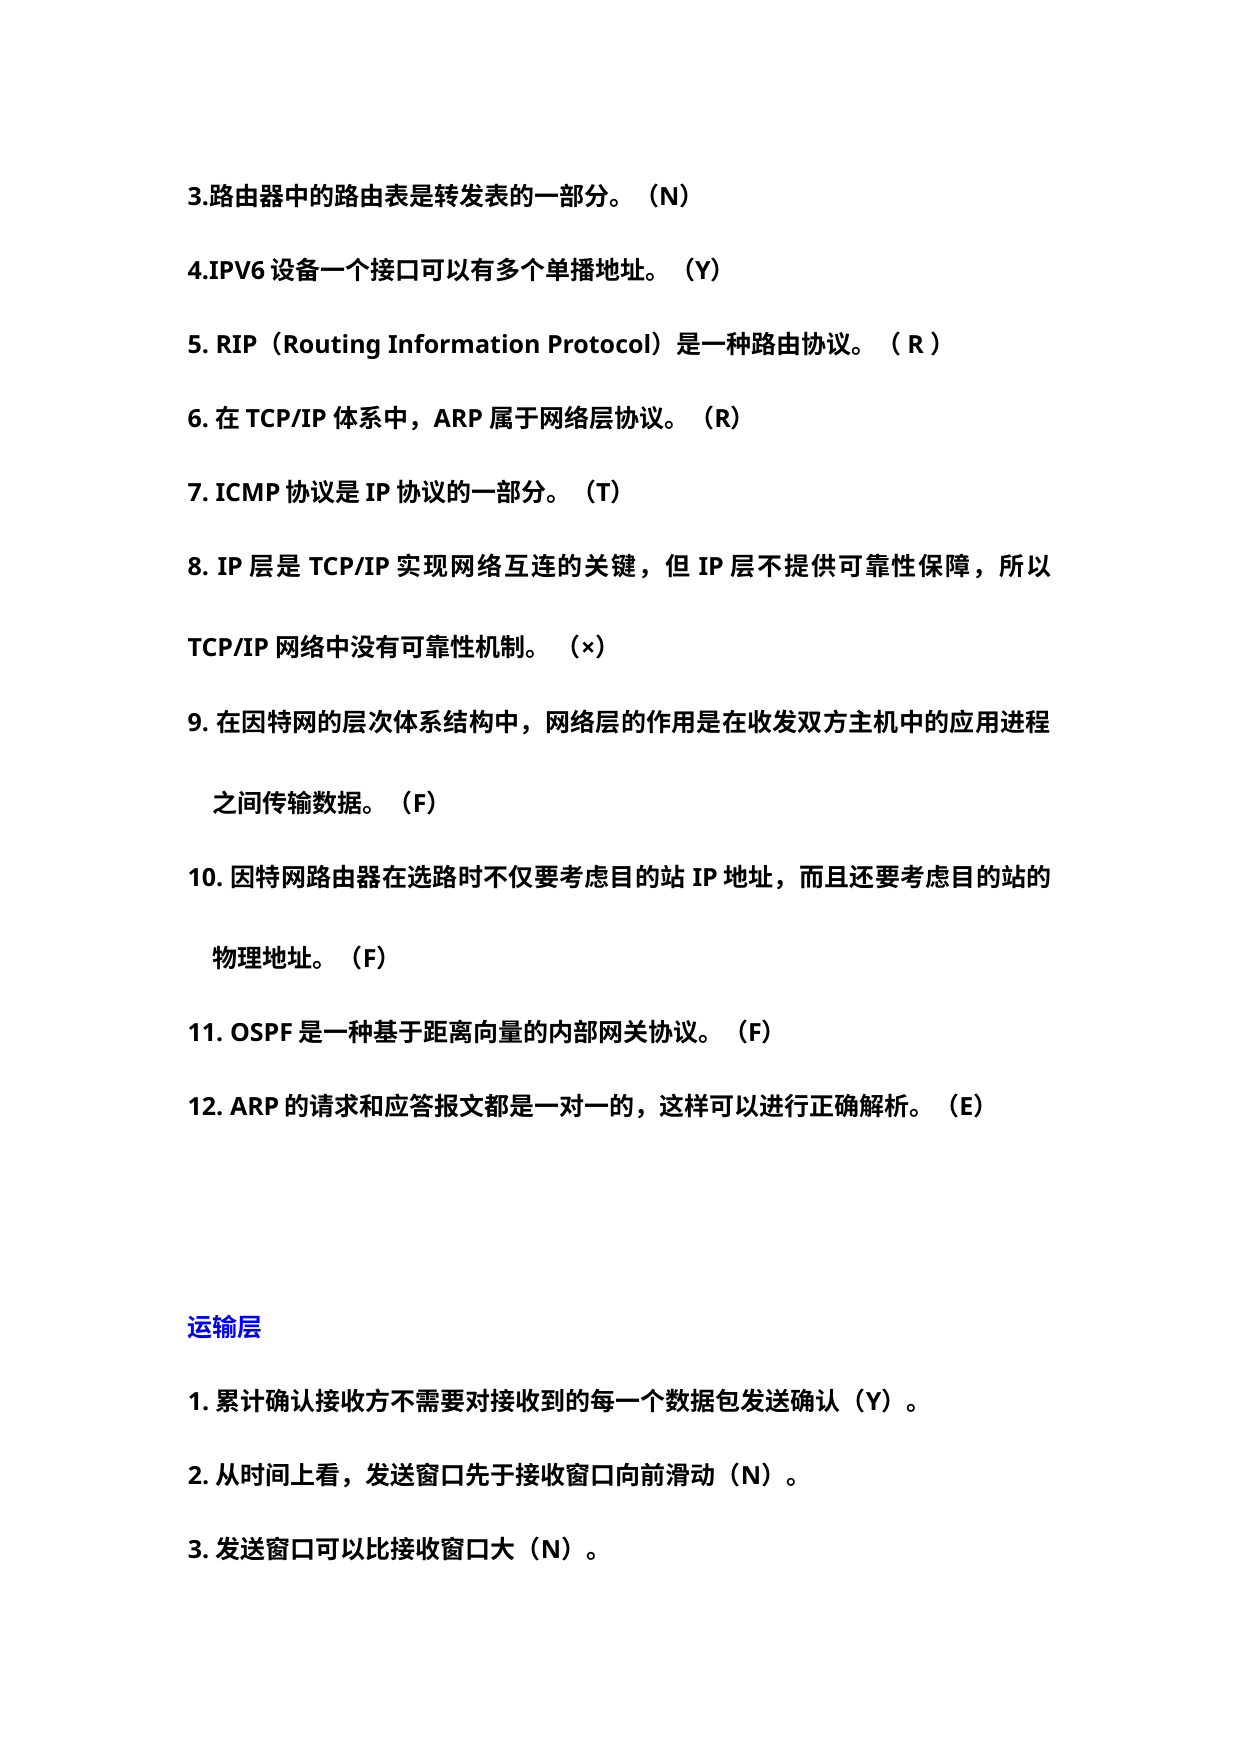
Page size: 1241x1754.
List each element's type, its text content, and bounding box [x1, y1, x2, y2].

text 7. ICMP协议是IP协议的一部分。（T） [187, 458, 1053, 523]
text 8. IP层是TCP/IP实现网络互连的关键，但IP层不提供可靠性保障，所以TCP/IP 网络中没有可靠性机制。 （×） [187, 532, 1053, 678]
text 3.路由器中的路由表是转发表的一部分。（N） [187, 162, 1053, 227]
list 从时间上看，发送窗口先于接收窗口向前滑动（N）。 [144, 1441, 1053, 1506]
text 4.IPV6设备一个接口可以有多个单播地址。（Y） [187, 236, 1053, 301]
text 10. 因特网路由器在选路时不仅要考虑目的站IP地址，而且还要考虑目的站的物理地址。（F） [187, 843, 1053, 989]
text 9. 在因特网的层次体系结构中，网络层的作用是在收发双方主机中的应用进程之间传输数据。（F） [187, 688, 1053, 834]
text 11. OSPF是一种基于距离向量的内部网关协议。（F） [187, 998, 1053, 1063]
text 12. ARP的请求和应答报文都是一对一的，这样可以进行正确解析。（E） [187, 1072, 1053, 1137]
text 运输层 [187, 1293, 1053, 1358]
list 累计确认接收方不需要对接收到的每一个数据包发送确认（Y）。 [144, 1367, 1053, 1432]
text 6. 在TCP/IP 体系中，ARP 属于网络层协议。（R） [187, 384, 1053, 449]
text 5. RIP（Routing Information Protocol）是一种路由协议。（ R ） [187, 310, 1053, 375]
list 发送窗口可以比接收窗口大（N）。 [144, 1515, 1053, 1580]
